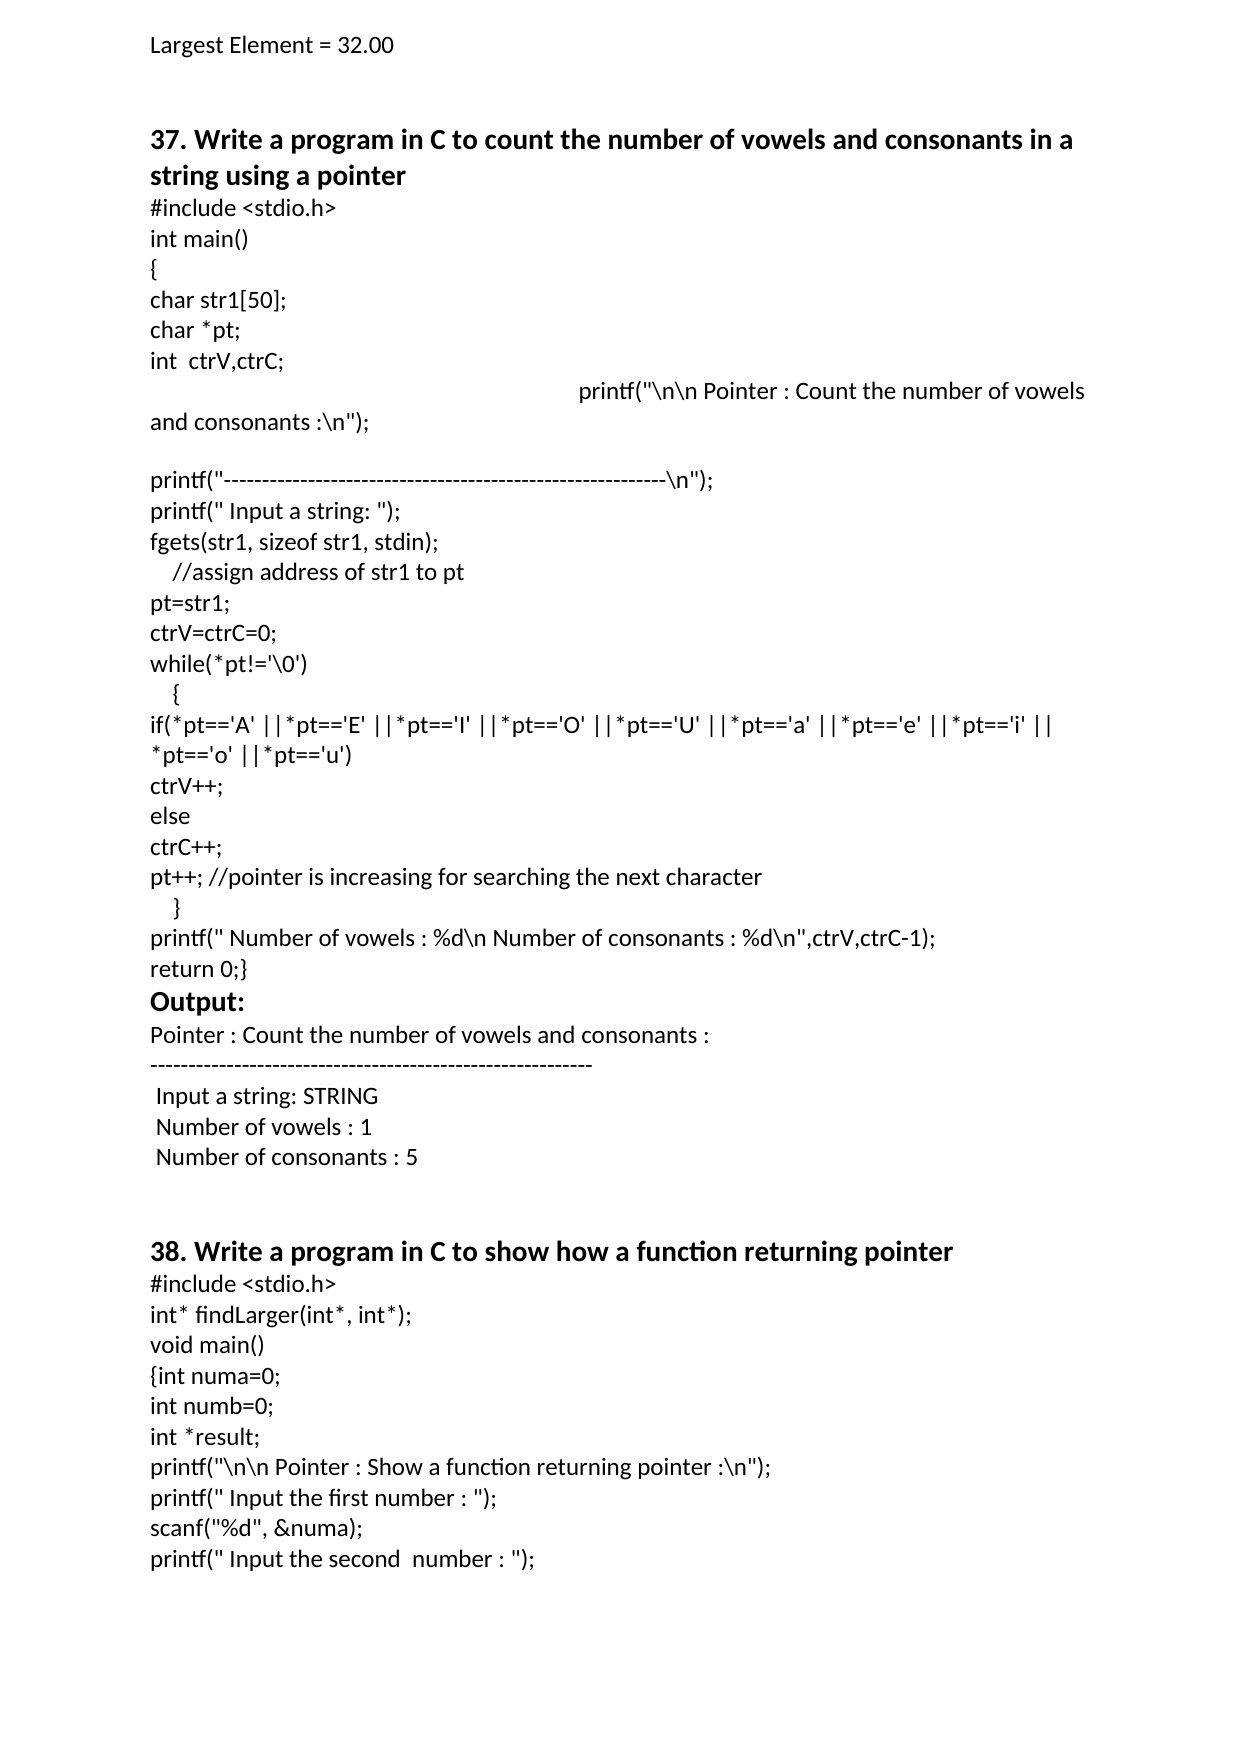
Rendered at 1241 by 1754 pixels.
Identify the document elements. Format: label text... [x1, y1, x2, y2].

text #include <stdio.h> [150, 1268, 1090, 1299]
text Number of consonants : 5 [150, 1141, 1090, 1172]
text int numb=0; [150, 1390, 1090, 1421]
text Input a string: STRING [150, 1080, 1090, 1111]
text Pointer : Count the number of vowels and consonants : [150, 1019, 1090, 1049]
text ctrV=ctrC=0; [150, 617, 1090, 648]
text 38. Write a program in C to show how a function returning pointer [150, 1233, 1090, 1268]
text //assign address of str1 to pt [150, 556, 1090, 587]
text printf(" Input the second number : "); [150, 1543, 1090, 1573]
text while(*pt!='\0') [150, 648, 1090, 678]
text pt=str1; [150, 587, 1090, 617]
text pt++; //pointer is increasing for searching the next character [150, 861, 1090, 892]
text int ctrV,ctrC; [150, 345, 1090, 376]
text Output: [150, 983, 1090, 1019]
text int *result; [150, 1421, 1090, 1451]
text 37. Write a program in C to count the number of vowels and consonants in a string using a pointer [150, 121, 1090, 192]
text ctrC++; [150, 831, 1090, 861]
text else [150, 800, 1090, 831]
text printf(" Input the first number : "); [150, 1482, 1090, 1512]
text printf("----------------------------------------------------------\n"); [150, 437, 1090, 495]
text scanf("%d", &numa); [150, 1512, 1090, 1543]
text fgets(str1, sizeof str1, stdin); [150, 526, 1090, 556]
text printf("\n\n Pointer : Show a function returning pointer :\n"); [150, 1451, 1090, 1482]
text ctrV++; [150, 770, 1090, 800]
text void main() [150, 1329, 1090, 1360]
text {int numa=0; [150, 1360, 1090, 1390]
text if(*pt=='A' ||*pt=='E' ||*pt=='I' ||*pt=='O' ||*pt=='U' ||*pt=='a' ||*pt=='e' ||*pt=='i' ||*pt=='o' ||*pt=='u') [150, 709, 1090, 770]
text } [150, 892, 1090, 922]
text { [150, 253, 1090, 284]
text Number of vowels : 1 [150, 1111, 1090, 1141]
text #include <stdio.h> [150, 192, 1090, 223]
text char *pt; [150, 314, 1090, 345]
text int main() [150, 223, 1090, 253]
text printf(" Input a string: "); [150, 495, 1090, 526]
text { [150, 678, 1090, 709]
text char str1[50]; [150, 284, 1090, 314]
text Largest Element = 32.00 [150, 29, 1090, 60]
text int* findLarger(int*, int*); [150, 1299, 1090, 1329]
text printf(" Number of vowels : %d\n Number of consonants : %d\n",ctrV,ctrC-1); [150, 922, 1090, 953]
text printf("\n\n Pointer : Count the number of vowels and consonants :\n"); [150, 376, 1090, 437]
text return 0;} [150, 953, 1090, 983]
text ---------------------------------------------------------- [150, 1049, 1090, 1080]
